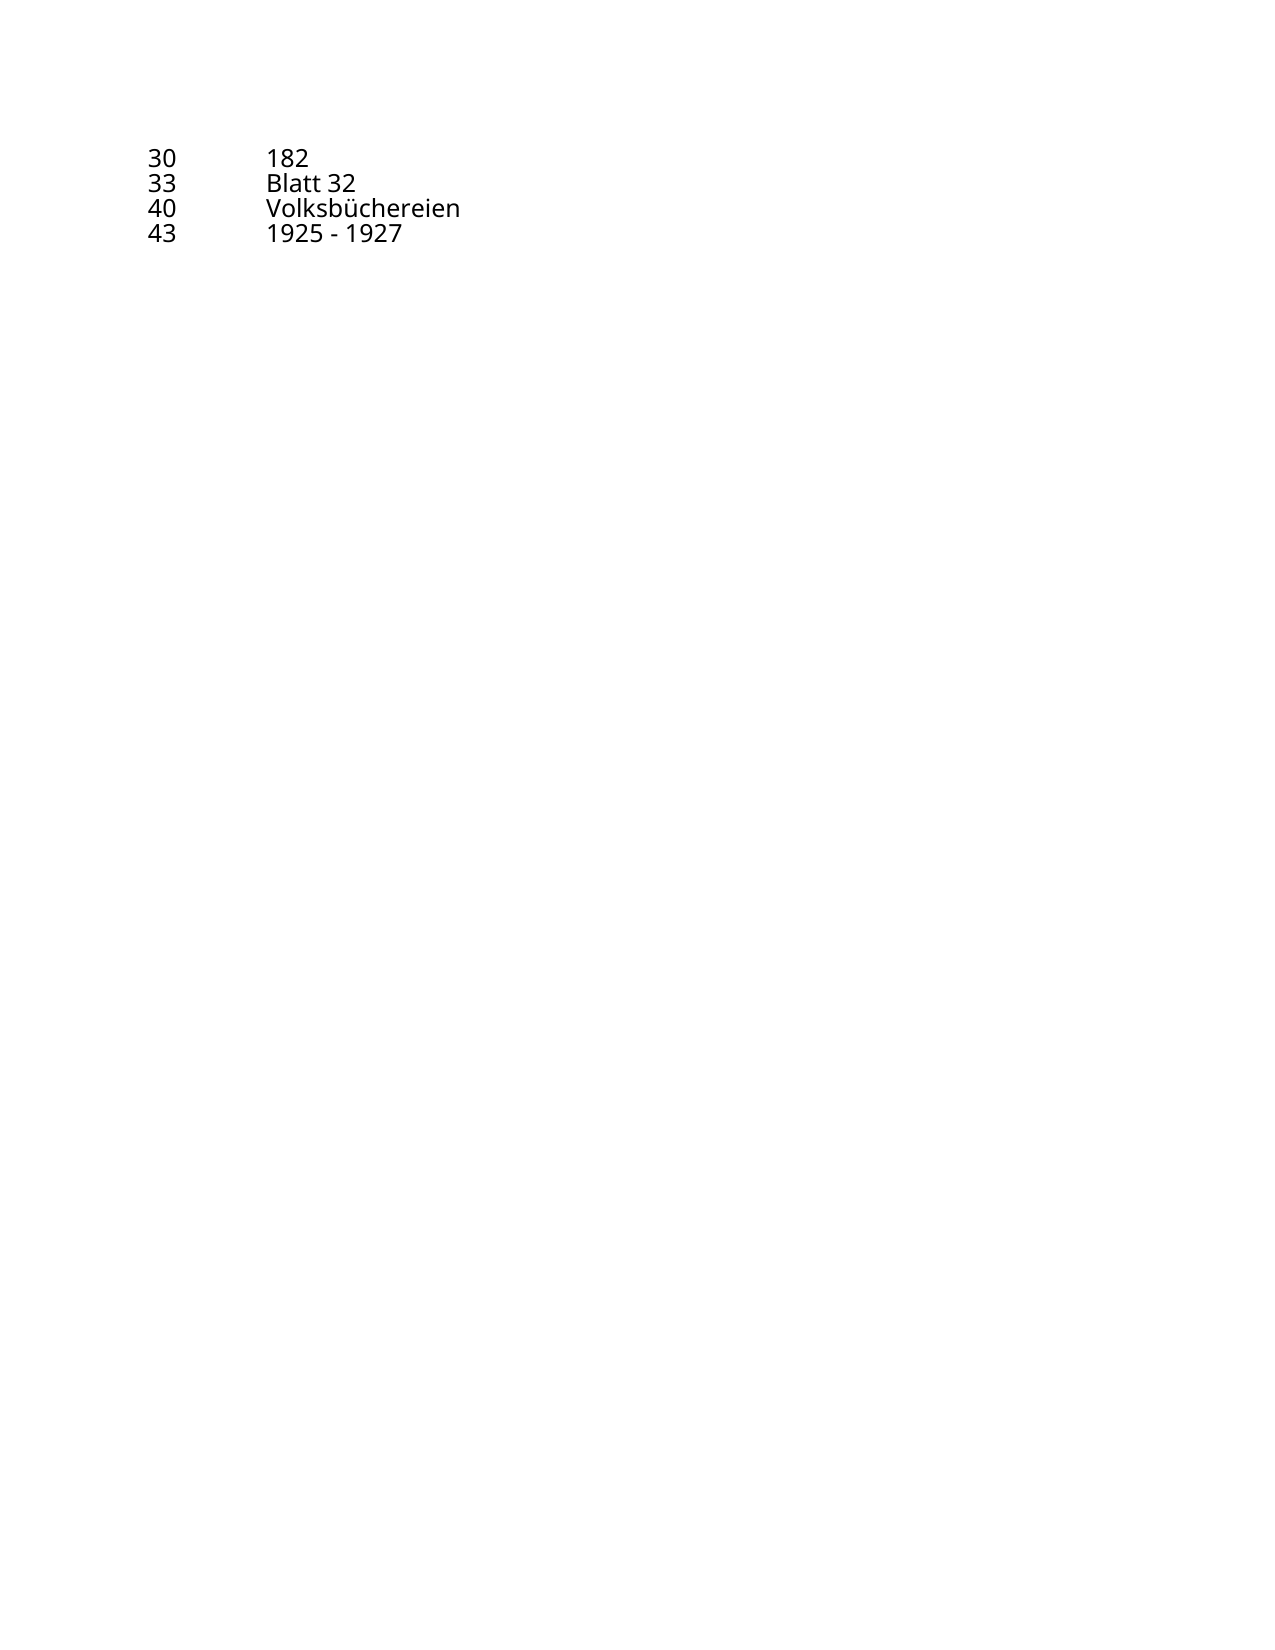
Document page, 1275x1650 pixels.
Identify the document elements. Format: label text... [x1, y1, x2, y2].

text 33 Blatt 32 [148, 173, 1127, 198]
text 43 1925 - 1927 [148, 223, 1127, 248]
text 40 s[Volksbücherei]sen [148, 198, 1127, 223]
text 30 182 [148, 148, 1127, 173]
